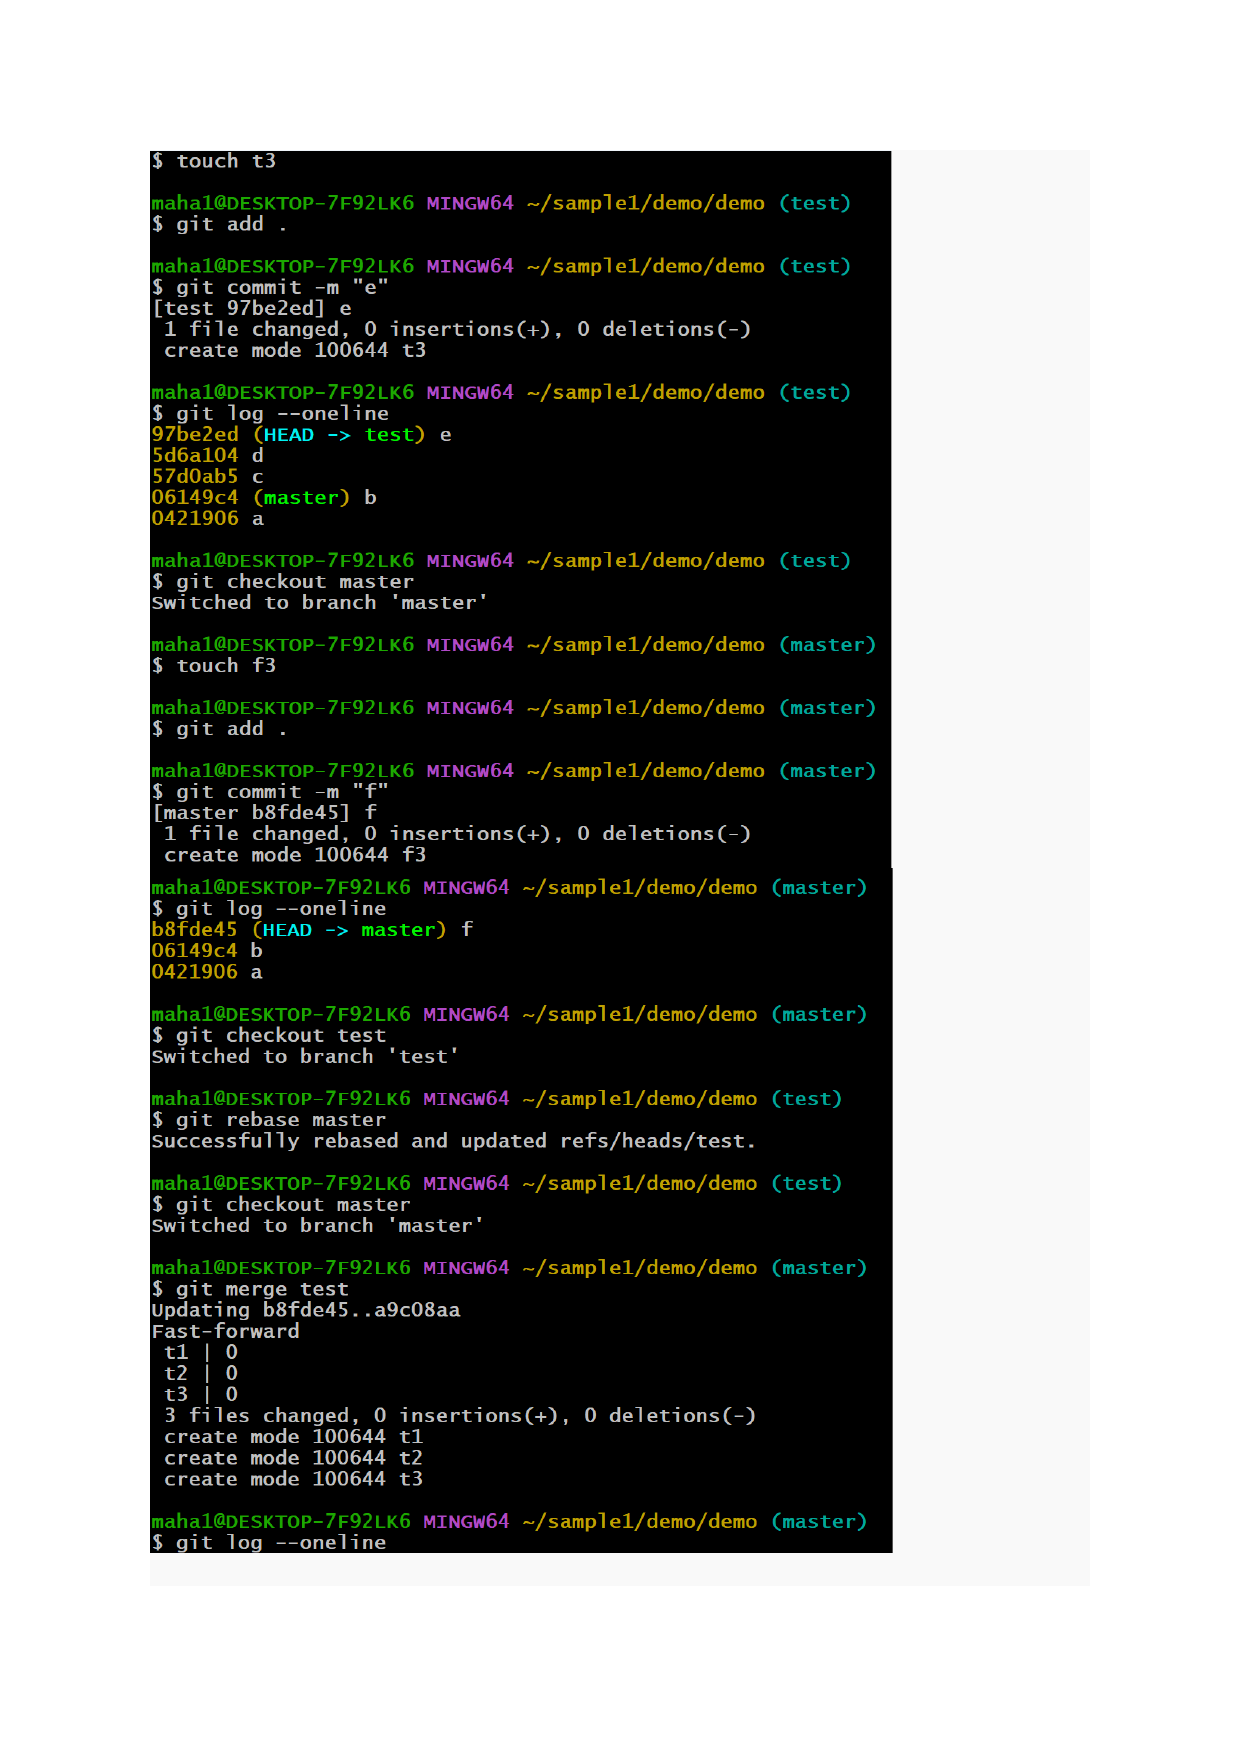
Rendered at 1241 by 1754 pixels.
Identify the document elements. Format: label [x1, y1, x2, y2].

picture [150, 150, 893, 1553]
